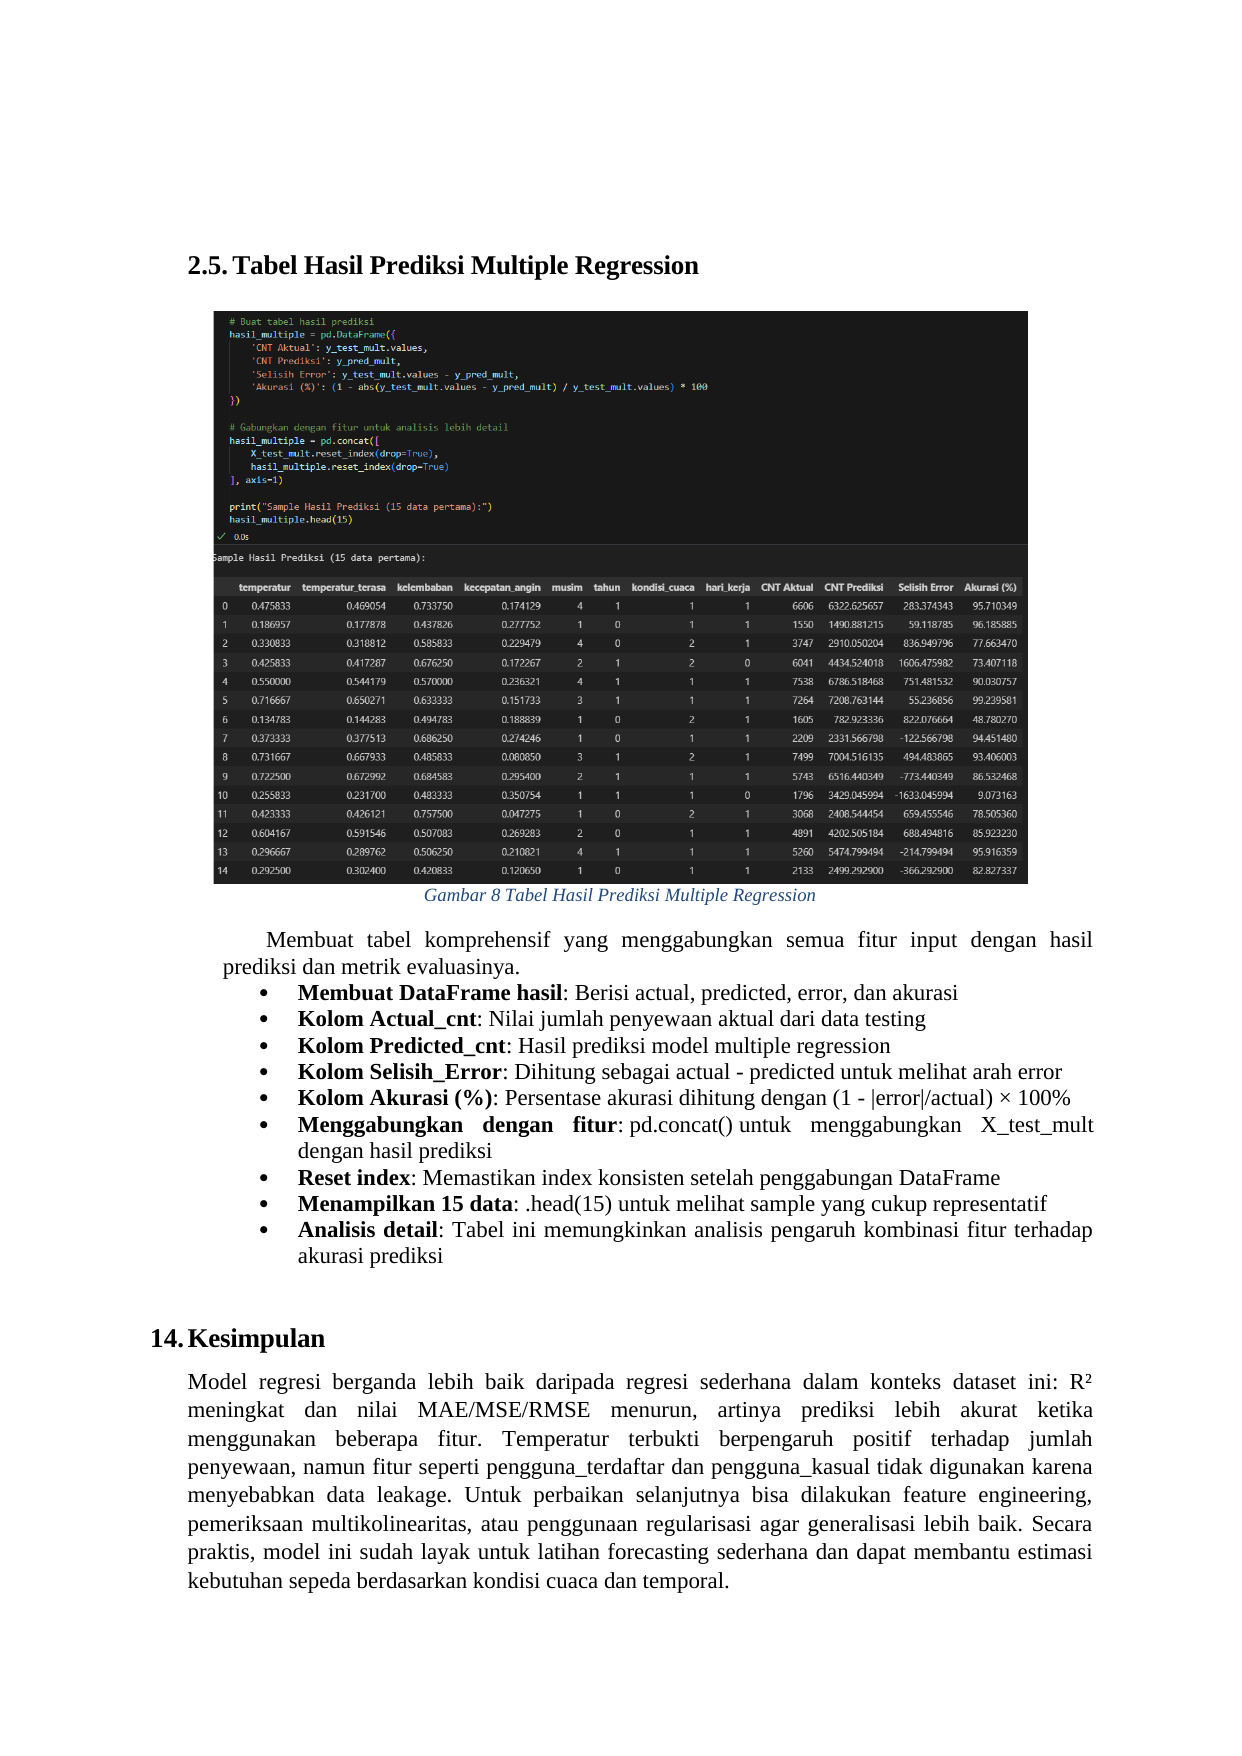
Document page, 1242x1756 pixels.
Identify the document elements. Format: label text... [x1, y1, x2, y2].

text Membuat tabel komprehensif yang menggabungkan semua fitur input dengan hasil prediksi dan metrik evaluasinya. [223, 926, 1094, 979]
text Gambar 8 Tabel Hasil Prediksi Multiple Regression [148, 884, 1094, 906]
list Kolom Actual_cnt: Nilai jumlah penyewaan aktual dari data testing [260, 1005, 1094, 1032]
list Membuat DataFrame hasil: Berisi actual, predicted, error, dan akurasi [260, 979, 1094, 1005]
subtitle Kesimpulan [150, 1322, 1094, 1353]
list Kolom Selisih_Error: Dihitung sebagai actual - predicted untuk melihat arah error [260, 1058, 1094, 1084]
text Model regresi berganda lebih baik daripada regresi sederhana dalam konteks dataset ini: R² meningkat dan nilai MAE/MSE/RMSE menurun, artinya prediksi lebih akurat ketika menggunakan beberapa fitur. Temperatur terbukti berpengaruh positif terhadap jumlah penyewaan, namun fitur seperti pengguna_terdaftar dan pengguna_kasual tidak digunakan karena menyebabkan data leakage. Untuk perbaikan selanjutnya bisa dilakukan feature engineering, pemeriksaan multikolinearitas, atau penggunaan regularisasi agar generalisasi lebih baik. Secara praktis, model ini sudah layak untuk latihan forecasting sederhana dan dapat membantu estimasi kebutuhan sepeda berdasarkan kondisi cuaca dan temporal. [187, 1368, 1094, 1593]
list Kolom Akurasi (%): Persentase akurasi dihitung dengan (1 - |error|/actual) × 100% [260, 1084, 1094, 1111]
subtitle Tabel Hasil Prediksi Multiple Regression [187, 249, 1094, 311]
list Analisis detail: Tabel ini memungkinkan analisis pengaruh kombinasi fitur terhadap akurasi prediksi [260, 1216, 1094, 1269]
list Menampilkan 15 data: .head(15) untuk melihat sample yang cukup representatif [260, 1190, 1094, 1216]
picture [213, 311, 1028, 884]
list Menggabungkan dengan fitur: pd.concat() untuk menggabungkan X_test_mult dengan hasil prediksi [260, 1111, 1094, 1163]
list Kolom Predicted_cnt: Hasil prediksi model multiple regression [260, 1032, 1094, 1058]
list Reset index: Memastikan index konsisten setelah penggabungan DataFrame [260, 1163, 1094, 1190]
